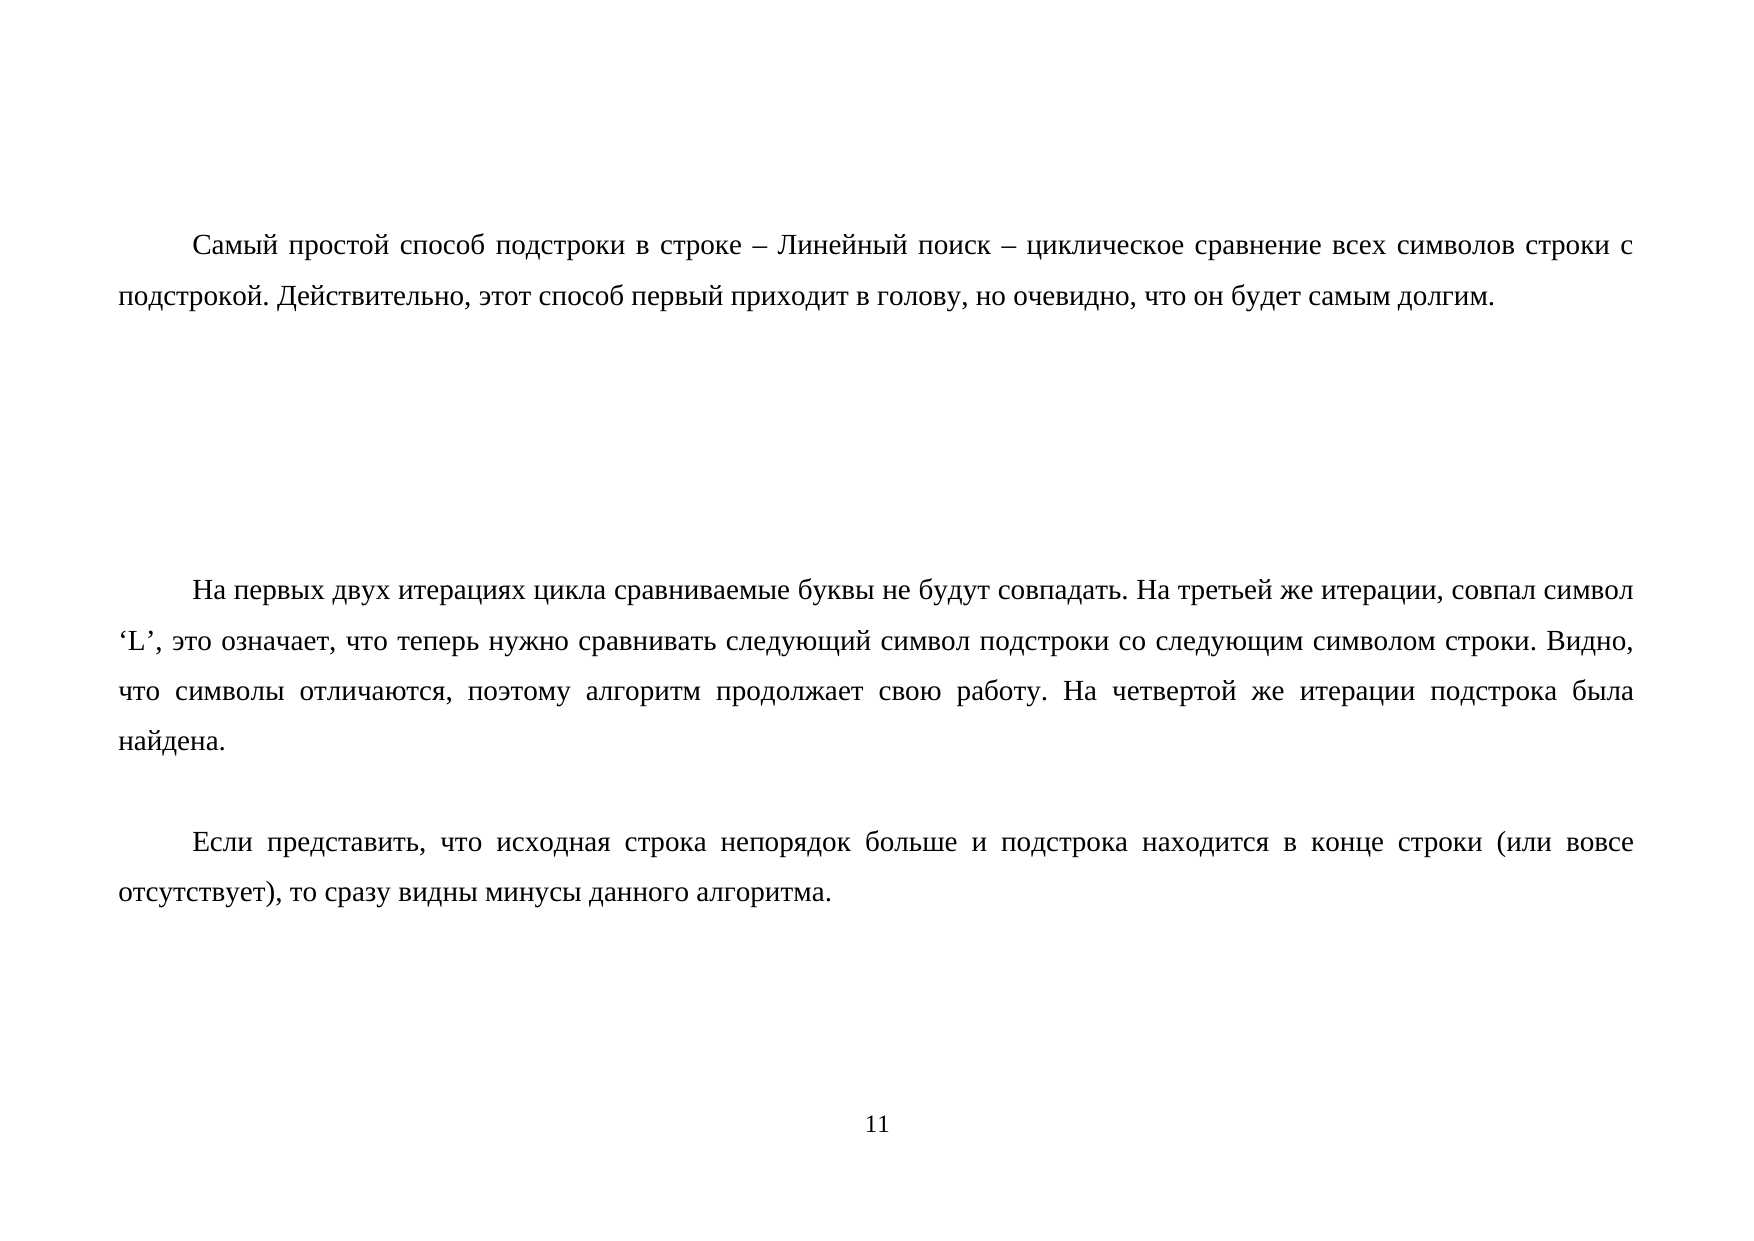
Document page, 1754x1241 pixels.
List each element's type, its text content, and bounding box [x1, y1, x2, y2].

text Если представить, что исходная строка непорядок больше и подстрока находится в конце строки (или вовсе отсутствует), то сразу видны минусы данного алгоритма. [118, 824, 1636, 908]
text Самый простой способ подстроки в строке – Линейный поиск – циклическое сравнение всех символов строки с подстрокой. Действительно, этот способ первый приходит в голову, но очевидно, что он будет самым долгим. [118, 227, 1636, 311]
text На первых двух итерациях цикла сравниваемые буквы не будут совпадать. На третьей же итерации, совпал символ ‘L’, это означает, что теперь нужно сравнивать следующий символ подстроки со следующим символом строки. Видно, что символы отличаются, поэтому алгоритм продолжает свою работу. На четвертой же итерации подстрока была найдена. [118, 572, 1636, 757]
